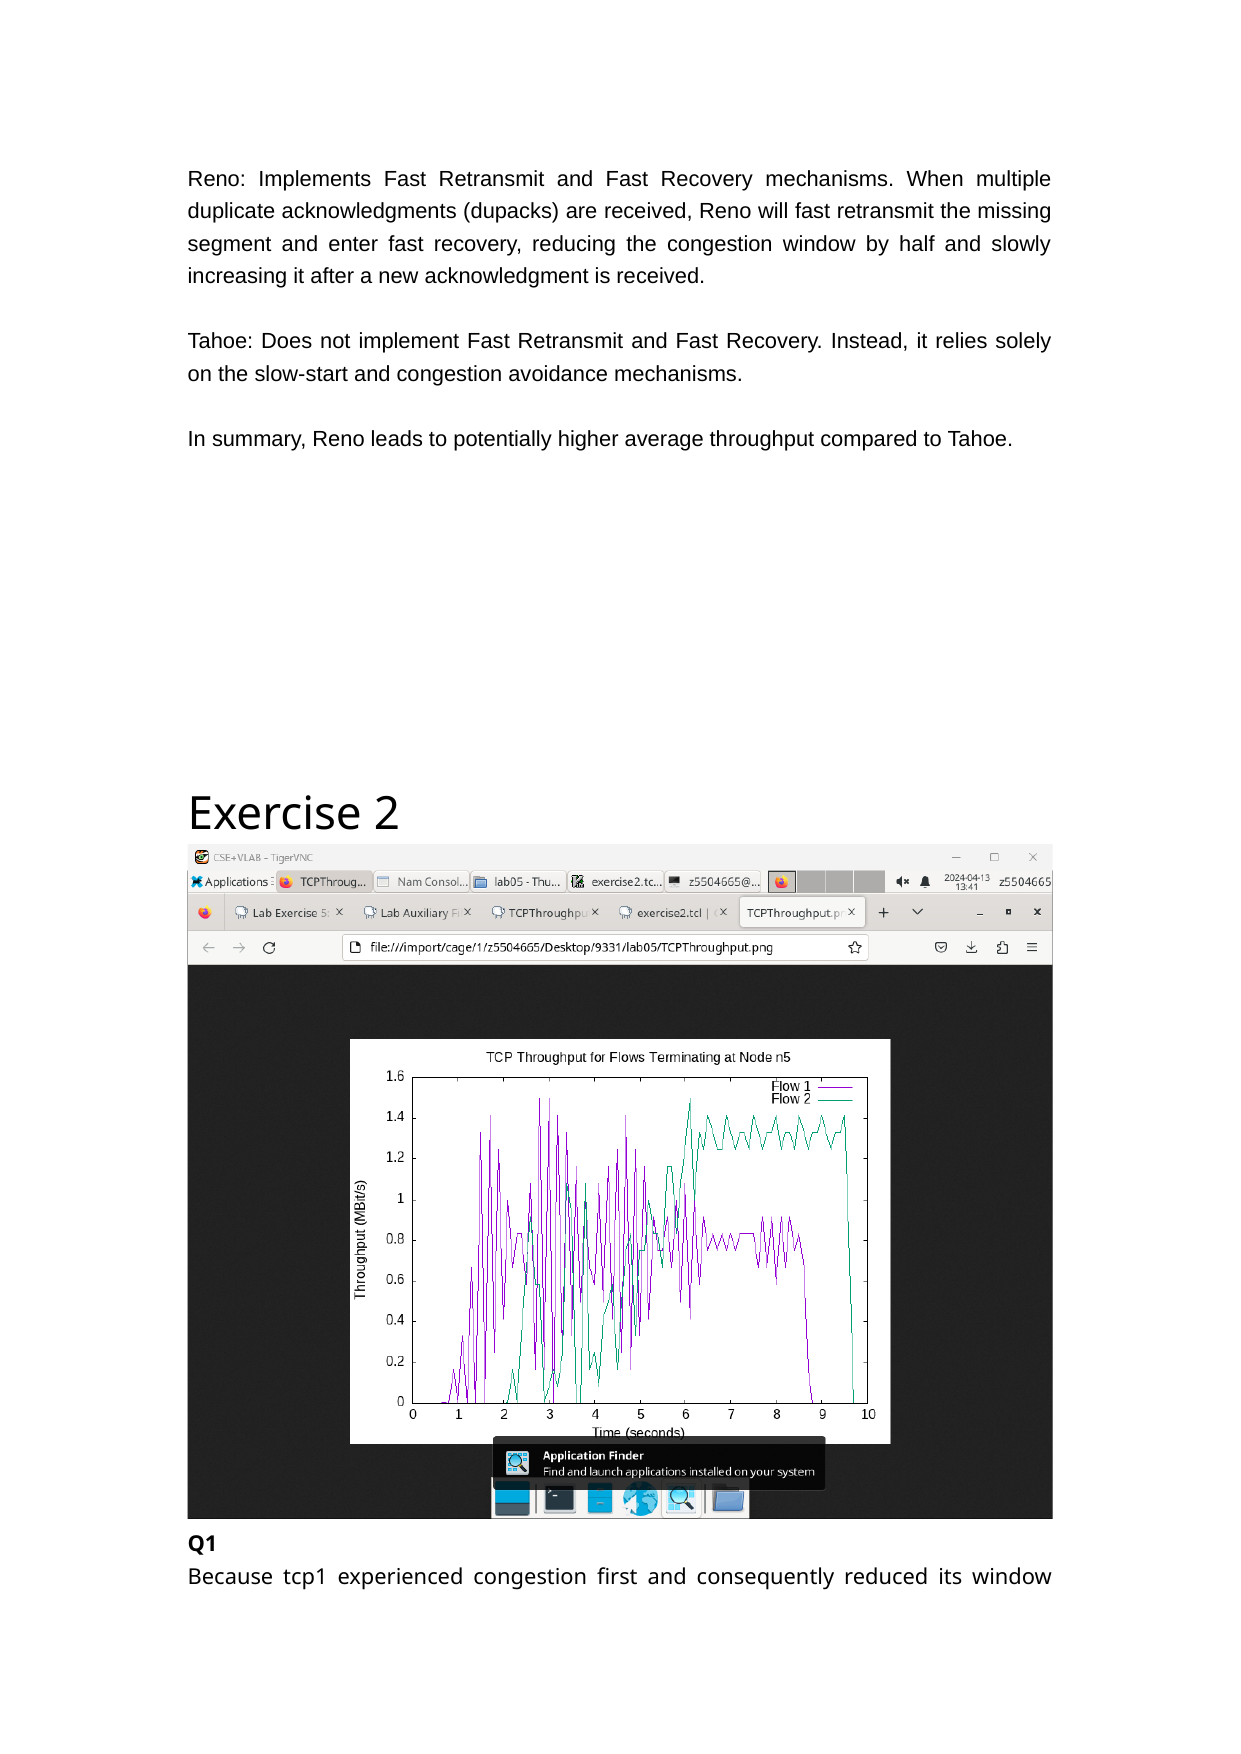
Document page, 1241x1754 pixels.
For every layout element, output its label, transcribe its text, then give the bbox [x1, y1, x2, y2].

text Reno: Implements Fast Retransmit and Fast Recovery mechanisms. When multiple duplicate acknowledgments (dupacks) are received, Reno will fast retransmit the missing segment and enter fast recovery, reducing the congestion window by half and slowly increasing it after a new acknowledgment is received. [187, 162, 1053, 292]
text Tahoe: Does not implement Fast Retransmit and Fast Recovery. Instead, it relies solely on the slow-start and congestion avoidance mechanisms. [187, 335, 1053, 389]
text In summary, Reno leads to potentially higher average throughput compared to Tahoe. [187, 422, 1053, 454]
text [187, 1559, 1053, 1592]
text Q1 [187, 1527, 1053, 1559]
text Exercise 2 [187, 779, 1053, 844]
